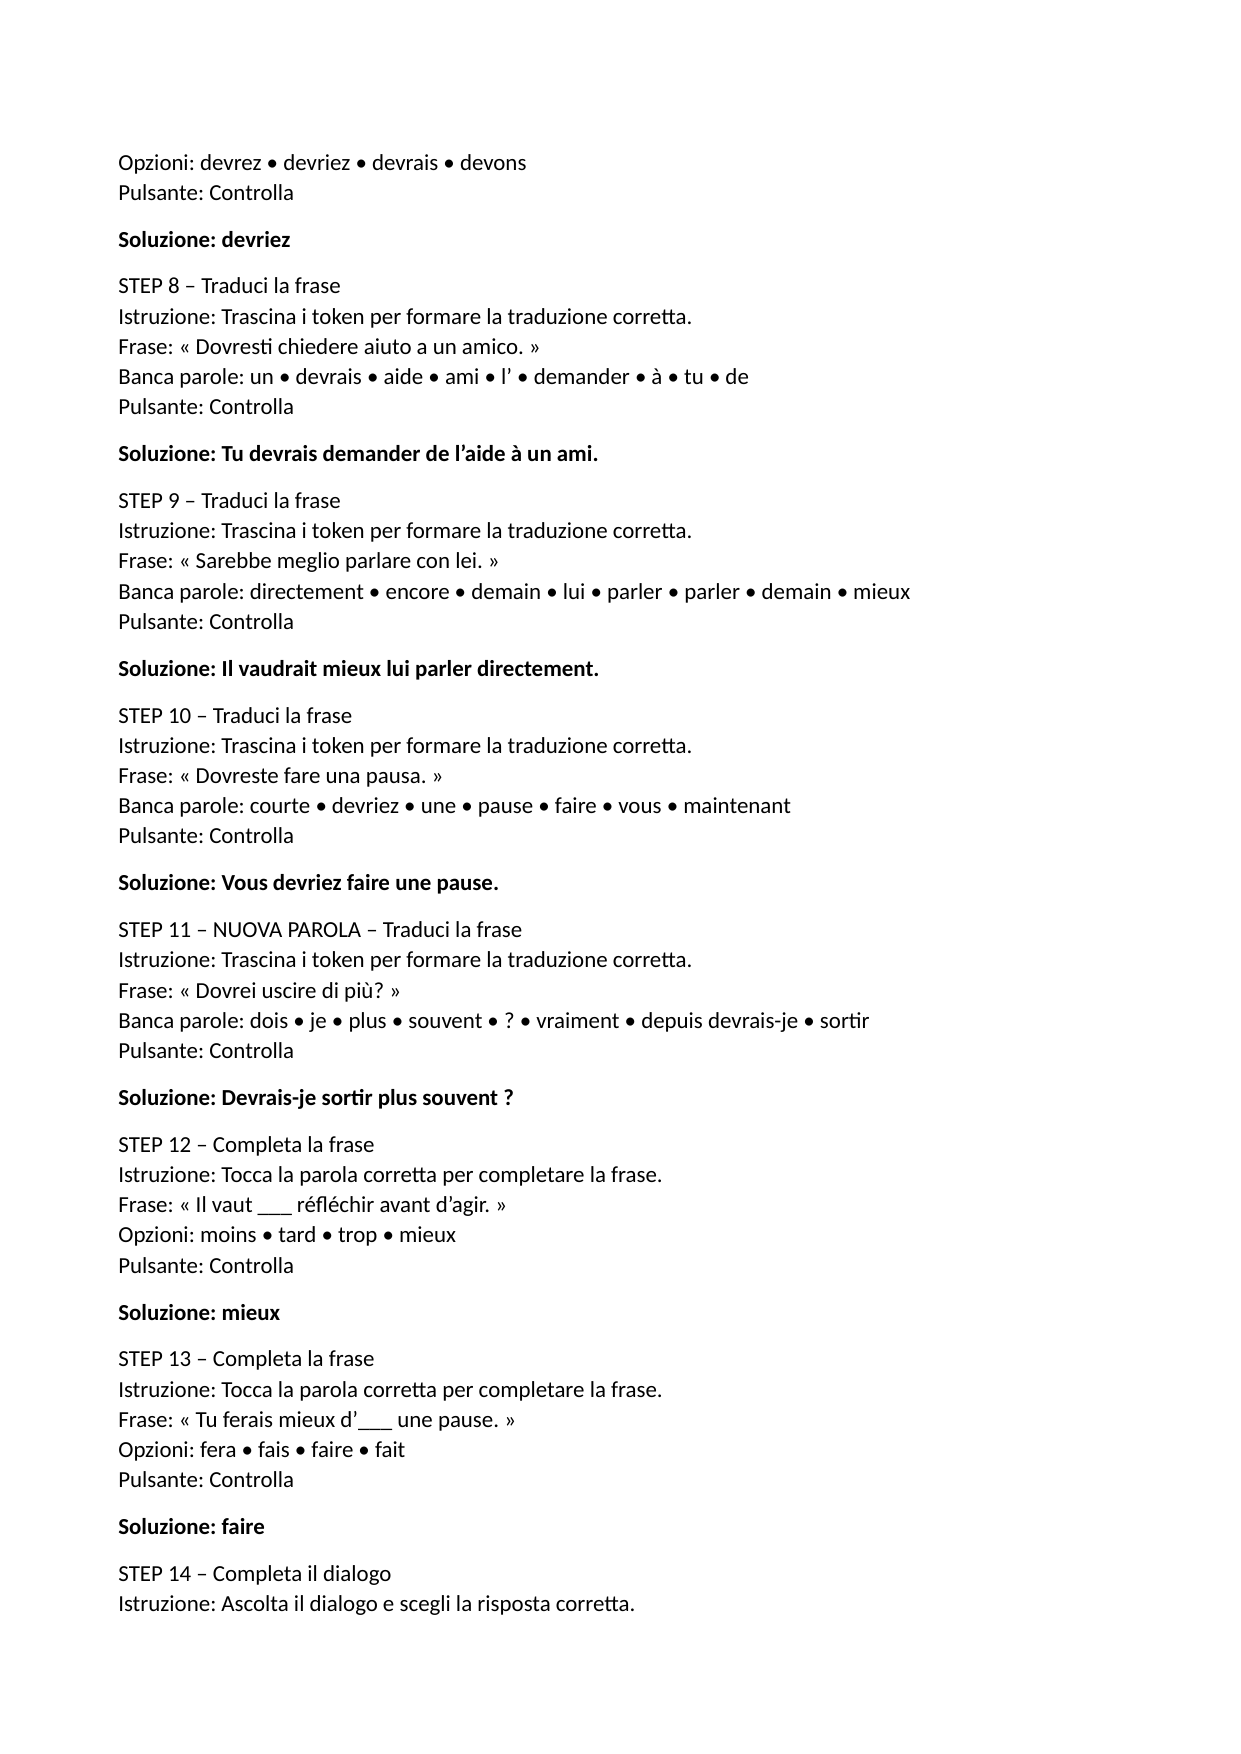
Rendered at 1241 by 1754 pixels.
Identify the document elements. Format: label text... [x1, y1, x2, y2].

text Soluzione: faire [118, 1512, 1122, 1540]
text Soluzione: Tu devrais demander de l’aide à un ami. [118, 439, 1122, 467]
text STEP 13 – Completa la frase Istruzione: Tocca la parola corretta per completare la frase. Frase: « Tu ferais mieux d’___ une pause. » Opzioni: fera • fais • faire • fait Pulsante: Controlla [118, 1344, 1122, 1493]
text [118, 1559, 1122, 1617]
text STEP 11 – NUOVA PAROLA – Traduci la frase Istruzione: Trascina i token per formare la traduzione corretta. Frase: « Dovrei uscire di più? » Banca parole: dois • je • plus • souvent • ? • vraiment • depuis devrais-je • sortir Pulsante: Controlla [118, 915, 1122, 1064]
text Soluzione: mieux [118, 1298, 1122, 1326]
text Soluzione: Il vaudrait mieux lui parler directement. [118, 654, 1122, 682]
text STEP 9 – Traduci la frase Istruzione: Trascina i token per formare la traduzione corretta. Frase: « Sarebbe meglio parlare con lei. » Banca parole: directement • encore • demain • lui • parler • parler • demain • mieux Pulsante: Controlla [118, 486, 1122, 635]
text STEP 8 – Traduci la frase Istruzione: Trascina i token per formare la traduzione corretta. Frase: « Dovresti chiedere aiuto a un amico. » Banca parole: un • devrais • aide • ami • l’ • demander • à • tu • de Pulsante: Controlla [118, 272, 1122, 420]
text STEP 12 – Completa la frase Istruzione: Tocca la parola corretta per completare la frase. Frase: « Il vaut ___ réfléchir avant d’agir. » Opzioni: moins • tard • trop • mieux Pulsante: Controlla [118, 1130, 1122, 1279]
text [118, 148, 1122, 206]
text Soluzione: Devrais-je sortir plus souvent ? [118, 1083, 1122, 1111]
text Soluzione: Vous devriez faire une pause. [118, 868, 1122, 896]
text STEP 10 – Traduci la frase Istruzione: Trascina i token per formare la traduzione corretta. Frase: « Dovreste fare una pausa. » Banca parole: courte • devriez • une • pause • faire • vous • maintenant Pulsante: Controlla [118, 701, 1122, 849]
text Soluzione: devriez [118, 225, 1122, 253]
